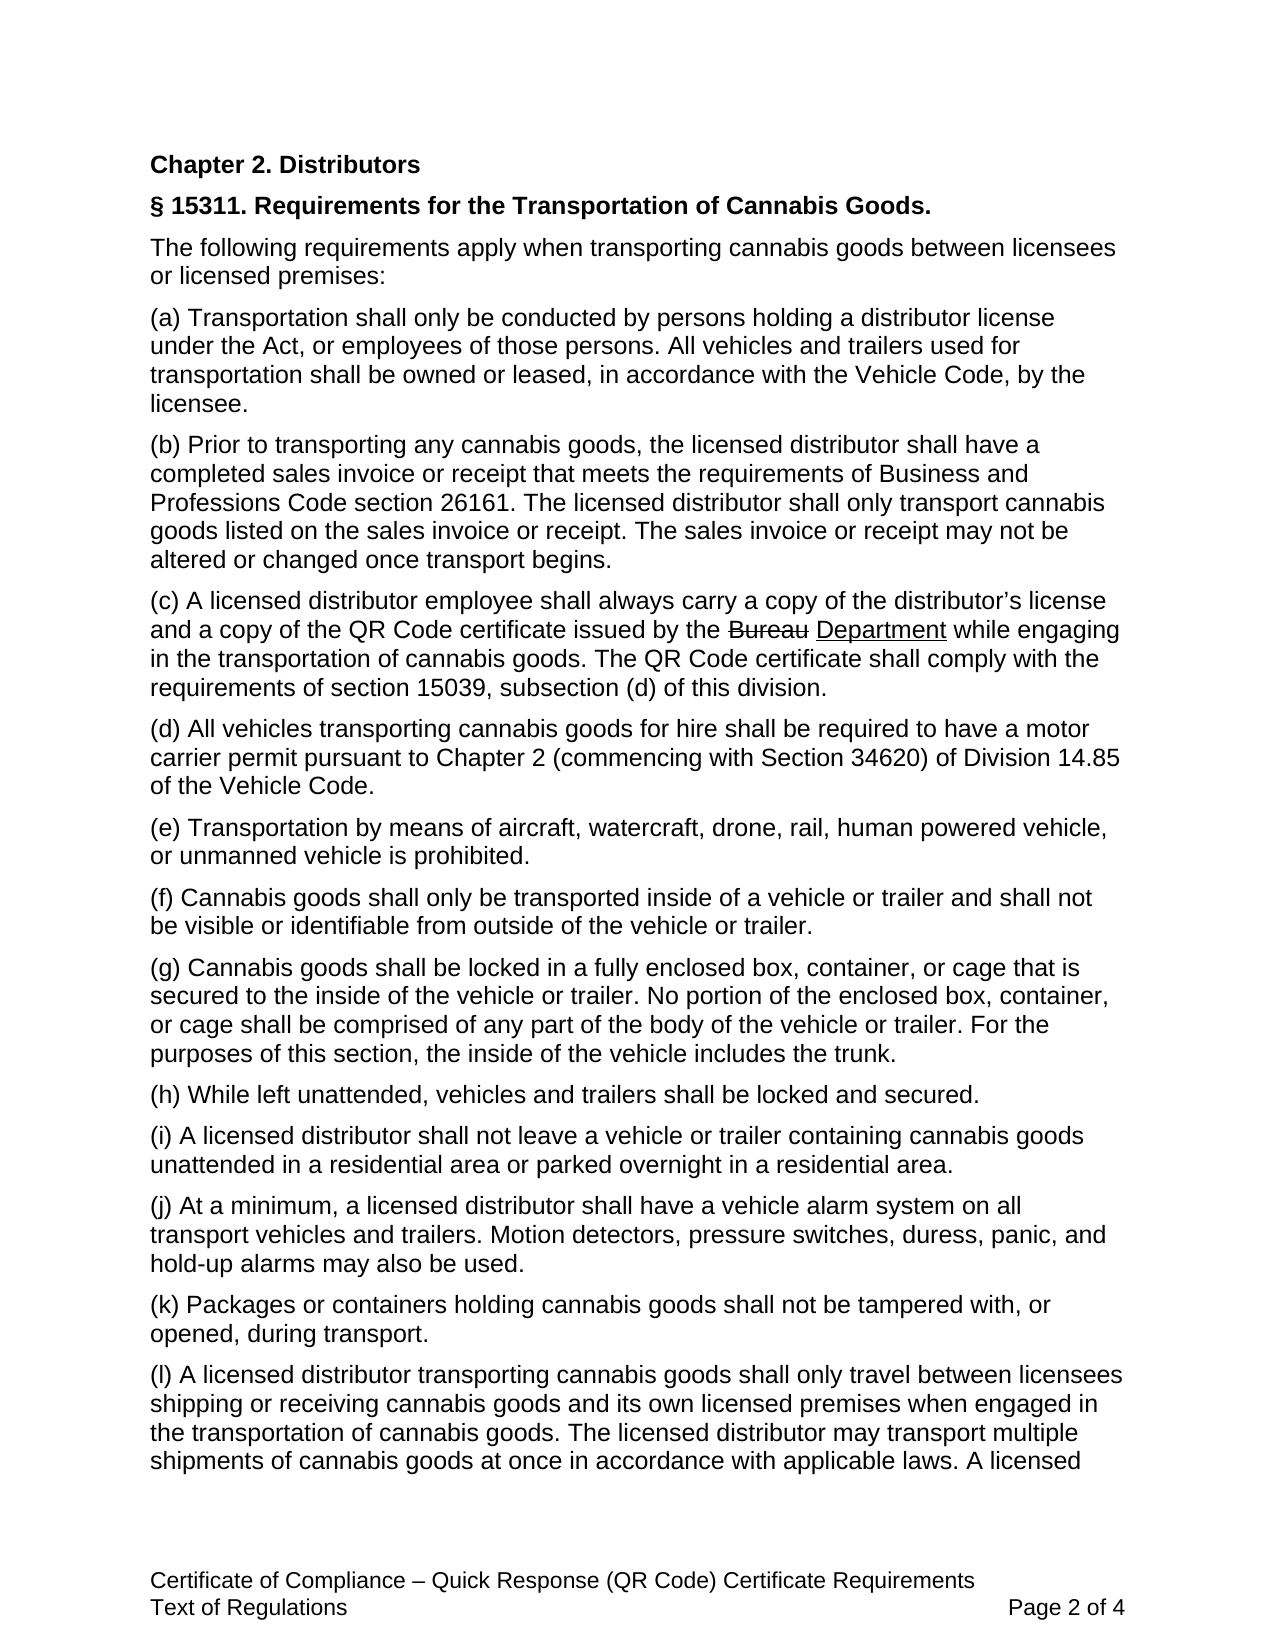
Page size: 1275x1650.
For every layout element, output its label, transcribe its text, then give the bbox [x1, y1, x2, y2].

text (b) Prior to transporting any cannabis goods, the licensed distributor shall have a completed sales invoice or receipt that meets the requirements of Business and Professions Code section 26161. The licensed distributor shall only transport cannabis goods listed on the sales invoice or receipt. The sales invoice or receipt may not be altered or changed once transport begins. [150, 430, 1125, 574]
subtitle § 15311. Requirements for the Transportation of Cannabis Goods. [150, 191, 1125, 220]
text (j) At a minimum, a licensed distributor shall have a vehicle alarm system on all transport vehicles and trailers. Motion detectors, pressure switches, duress, panic, and hold-up alarms may also be used. [150, 1191, 1125, 1277]
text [150, 1360, 1125, 1475]
text The following requirements apply when transporting cannabis goods between licensees or licensed premises: [150, 232, 1125, 290]
text (k) Packages or containers holding cannabis goods shall not be tampered with, or opened, during transport. [150, 1290, 1125, 1347]
subtitle Chapter 2. Distributors [150, 150, 1125, 179]
text (h) While left unattended, vehicles and trailers shall be locked and secured. [150, 1080, 1125, 1109]
text (i) A licensed distributor shall not leave a vehicle or trailer containing cannabis goods unattended in a residential area or parked overnight in a residential area. [150, 1121, 1125, 1179]
text (a) Transportation shall only be conducted by persons holding a distributor license under the Act, or employees of those persons. All vehicles and trailers used for transportation shall be owned or leased, in accordance with the Vehicle Code, by the licensee. [150, 302, 1125, 417]
text (g) Cannabis goods shall be locked in a fully enclosed box, container, or cage that is secured to the inside of the vehicle or trailer. No portion of the enclosed box, container, or cage shall be comprised of any part of the body of the vehicle or trailer. For the purposes of this section, the inside of the vehicle includes the trunk. [150, 952, 1125, 1067]
text (f) Cannabis goods shall only be transported inside of a vehicle or trailer and shall not be visible or identifiable from outside of the vehicle or trailer. [150, 882, 1125, 940]
text (c) A licensed distributor employee shall always carry a copy of the distributor’s license and a copy of the QR Code certificate issued by the Bureau Department while engaging in the transportation of cannabis goods. The QR Code certificate shall comply with the requirements of section 15039, subsection (d) of this division. [150, 586, 1125, 701]
text (e) Transportation by means of aircraft, watercraft, drone, rail, human powered vehicle, or unmanned vehicle is prohibited. [150, 812, 1125, 870]
text (d) All vehicles transporting cannabis goods for hire shall be required to have a motor carrier permit pursuant to Chapter 2 (commencing with Section 34620) of Division 14.85 of the Vehicle Code. [150, 714, 1125, 800]
